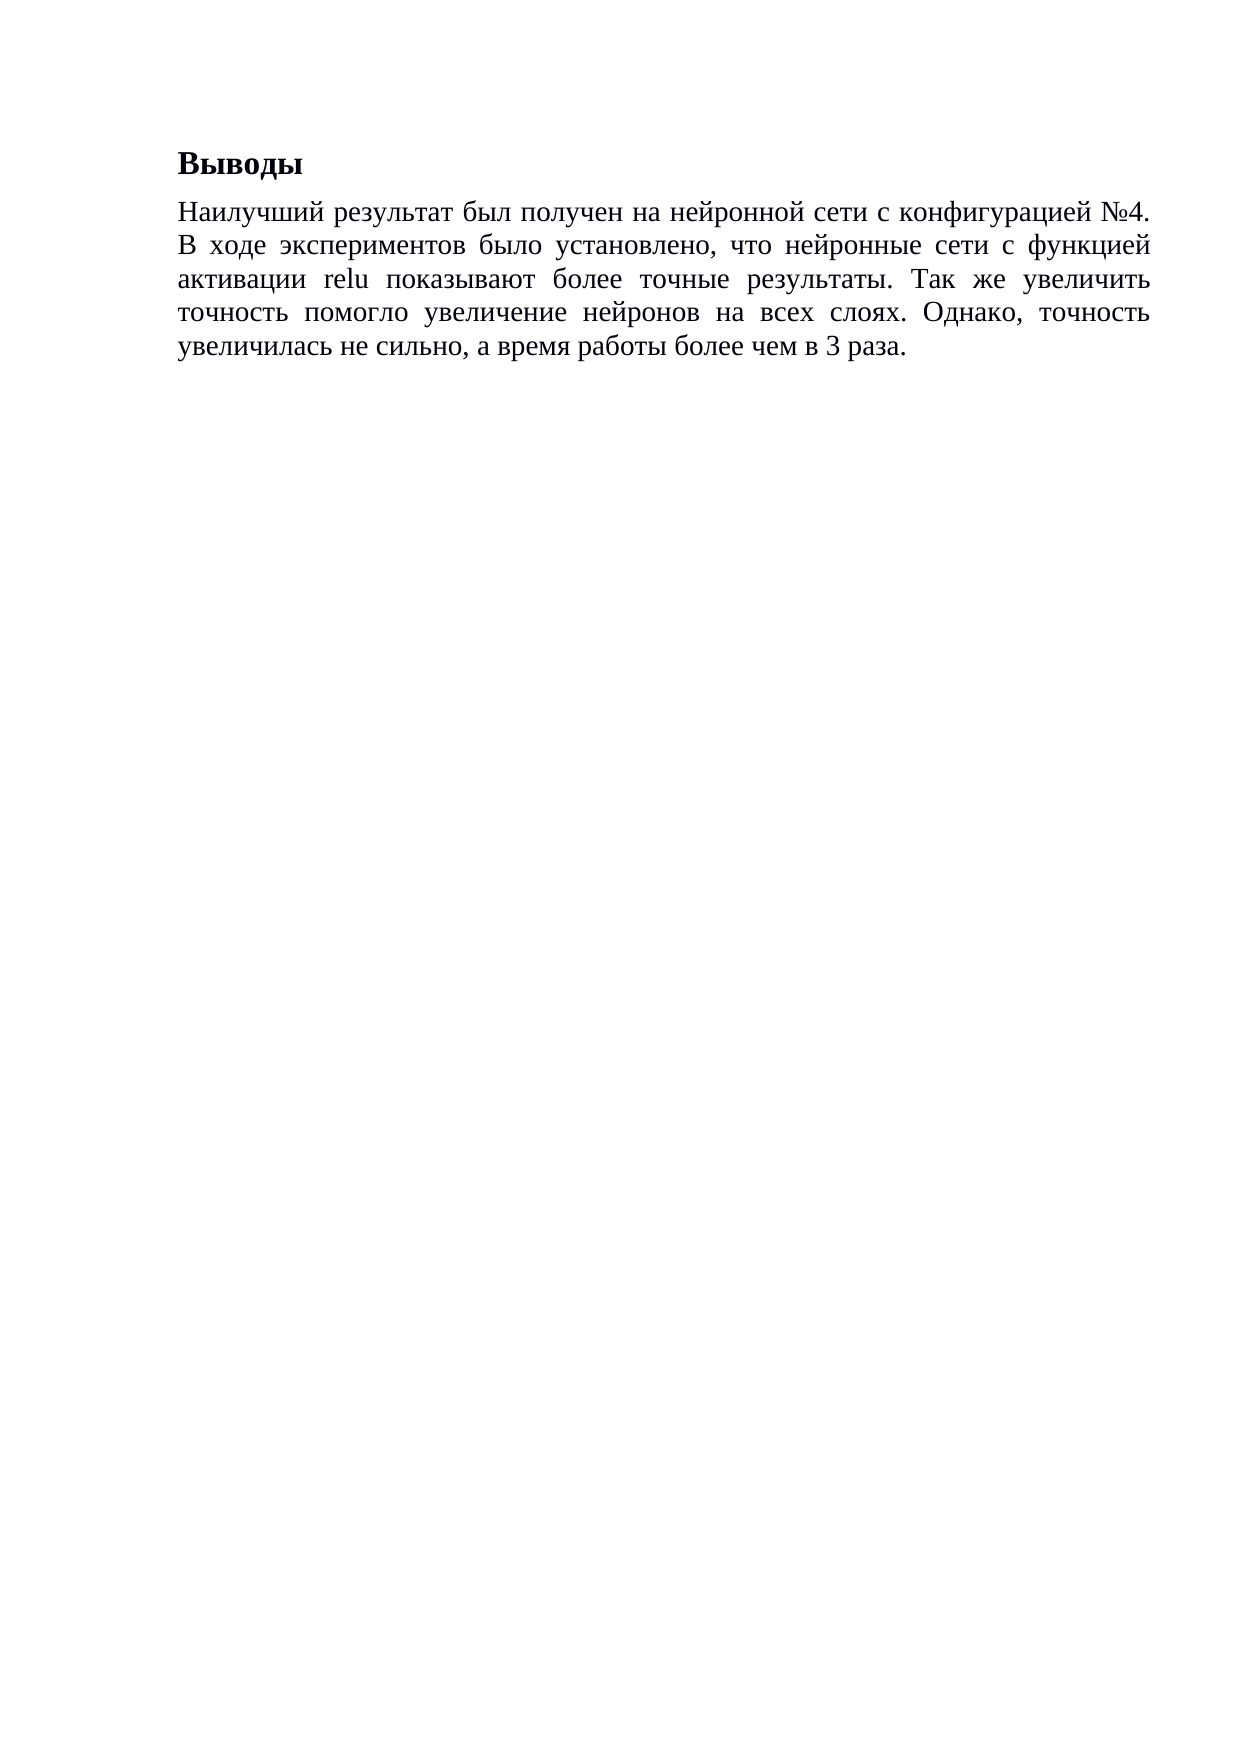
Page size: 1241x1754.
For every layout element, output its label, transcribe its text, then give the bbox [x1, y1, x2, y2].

text Наилучший результат был получен на нейронной сети с конфигурацией №4. В ходе экспериментов было установлено, что нейронные сети с функцией активации relu показывают более точные результаты. Так же увеличить точность помогло увеличение нейронов на всех слоях. Однако, точность увеличилась не сильно, а время работы более чем в 3 раза. [177, 194, 1152, 362]
subtitle Выводы [177, 143, 1152, 181]
